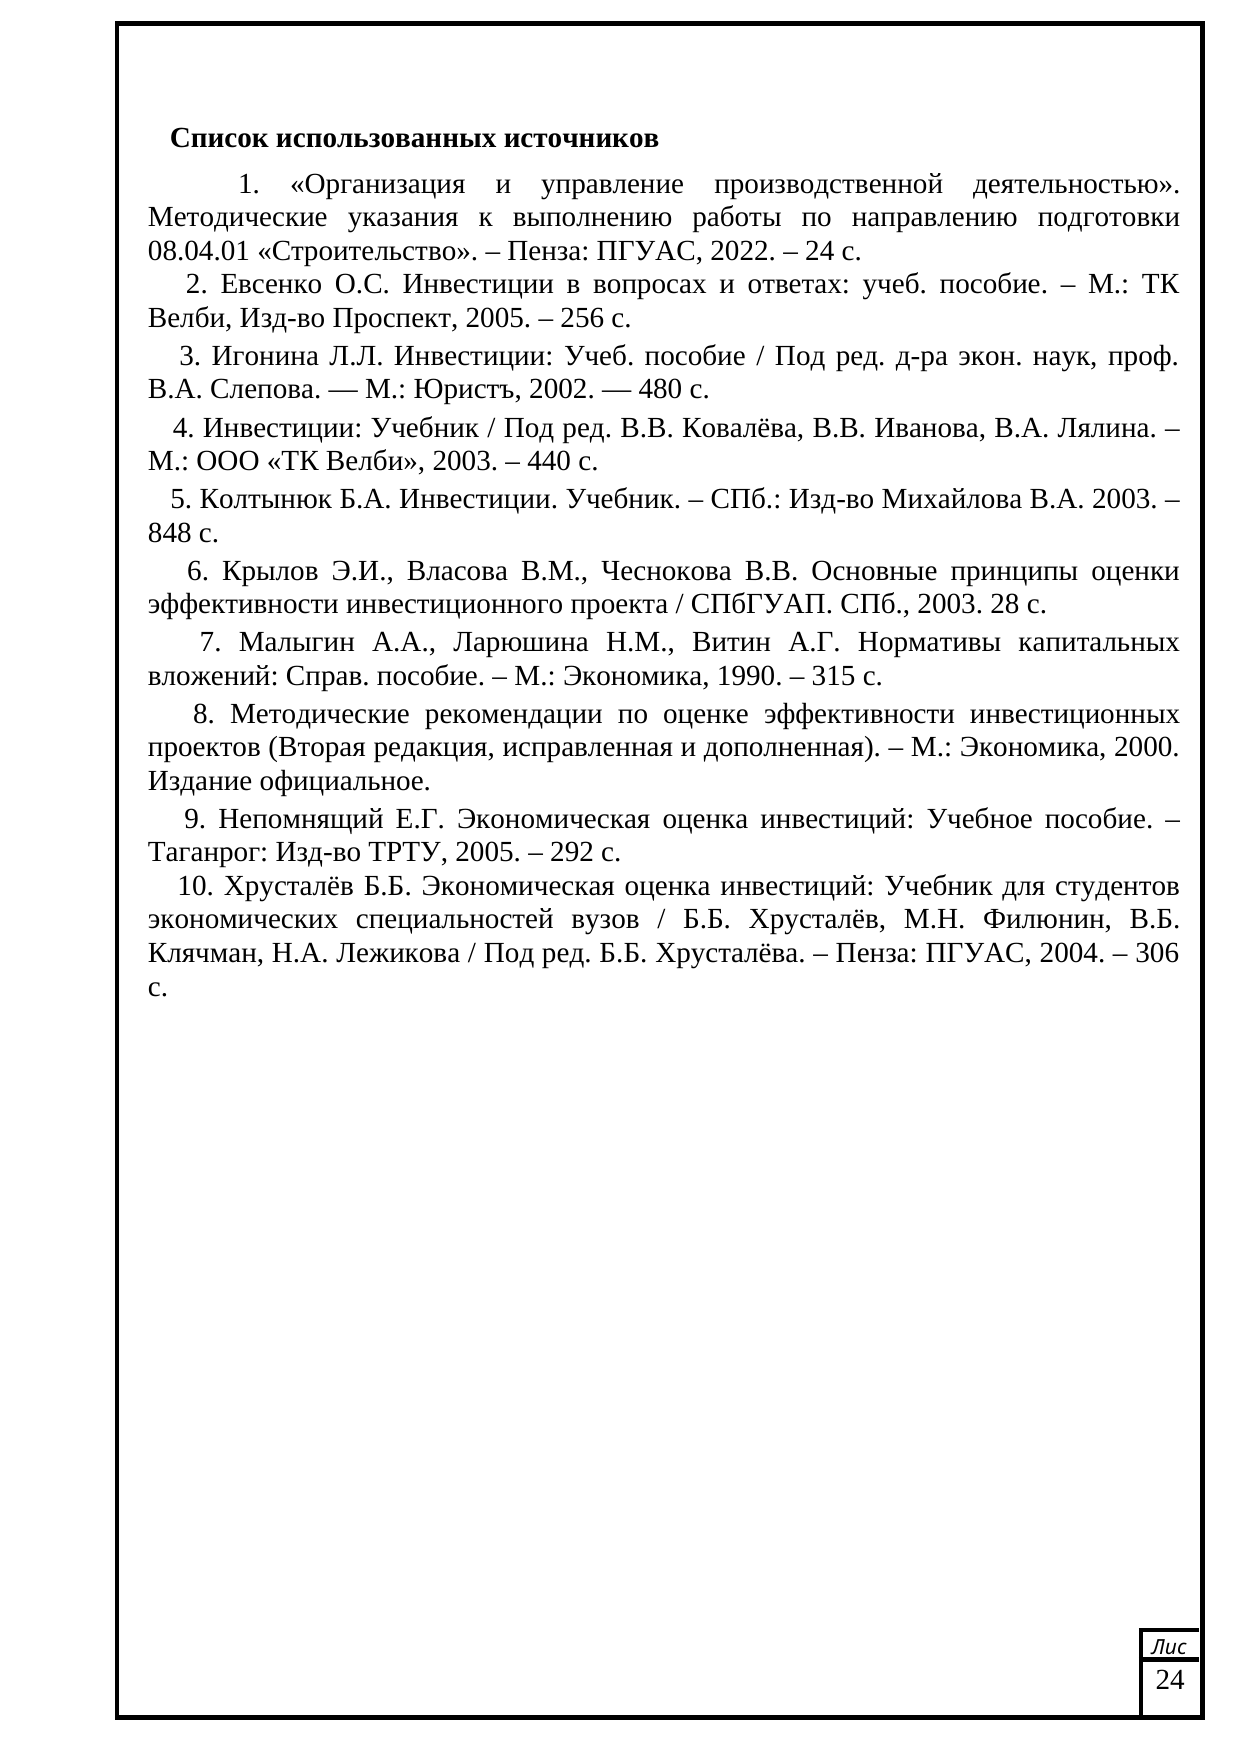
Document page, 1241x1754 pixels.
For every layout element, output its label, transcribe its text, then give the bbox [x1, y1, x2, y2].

text 10. Хрусталёв Б.Б. Экономическая оценка инвестиций: Учебник для студентов экономических специальностей вузов / Б.Б. Хрусталёв, М.Н. Филюнин, В.Б. Клячман, Н.А. Лежикова / Под ред. Б.Б. Хрусталёва. – Пенза: ПГУАС, 2004. – 306 с. [148, 868, 1181, 1002]
text 9. Непомнящий Е.Г. Экономическая оценка инвестиций: Учебное пособие. – Таганрог: Изд-во ТРТУ, 2005. – 292 с. [148, 801, 1181, 868]
text Список использованных источников [148, 120, 1181, 153]
text 6. Крылов Э.И., Власова В.М., Чеснокова В.В. Основные принципы оценки эффективности инвестиционного проекта / СПбГУАП. СПб., 2003. 28 с. [148, 553, 1181, 620]
text 1. «Организация и управление производственной деятельностью». Методические указания к выполнению работы по направлению подготовки 08.04.01 «Строительство». ‒ Пенза: ПГУАС, 2022. ‒ 24 с. [148, 166, 1181, 267]
text 2. Евсенко О.С. Инвестиции в вопросах и ответах: учеб. пособие. – М.: ТК Велби, Изд-во Проспект, 2005. – 256 с. [148, 267, 1181, 334]
text 8. Методические рекомендации по оценке эффективности инвестиционных проектов (Вторая редакция, исправленная и дополненная). – М.: Экономика, 2000. Издание официальное. [148, 696, 1181, 797]
text 4. Инвестиции: Учебник / Под ред. В.В. Ковалёва, В.В. Иванова, В.А. Лялина. – М.: ООО «ТК Велби», 2003. – 440 с. [148, 410, 1181, 477]
text 5. Колтынюк Б.А. Инвестиции. Учебник. – СПб.: Изд-во Михайлова В.А. 2003. – 848 с. [148, 481, 1181, 548]
text 3. Игонина Л.Л. Инвестиции: Учеб. пособие / Под ред. д-ра экон. наук, проф. В.А. Слепова. — М.: Юристъ, 2002. — 480 с. [148, 338, 1181, 405]
text 7. Малыгин А.А., Ларюшина Н.М., Витин А.Г. Нормативы капитальных вложений: Справ. пособие. – М.: Экономика, 1990. – 315 с. [148, 624, 1181, 691]
